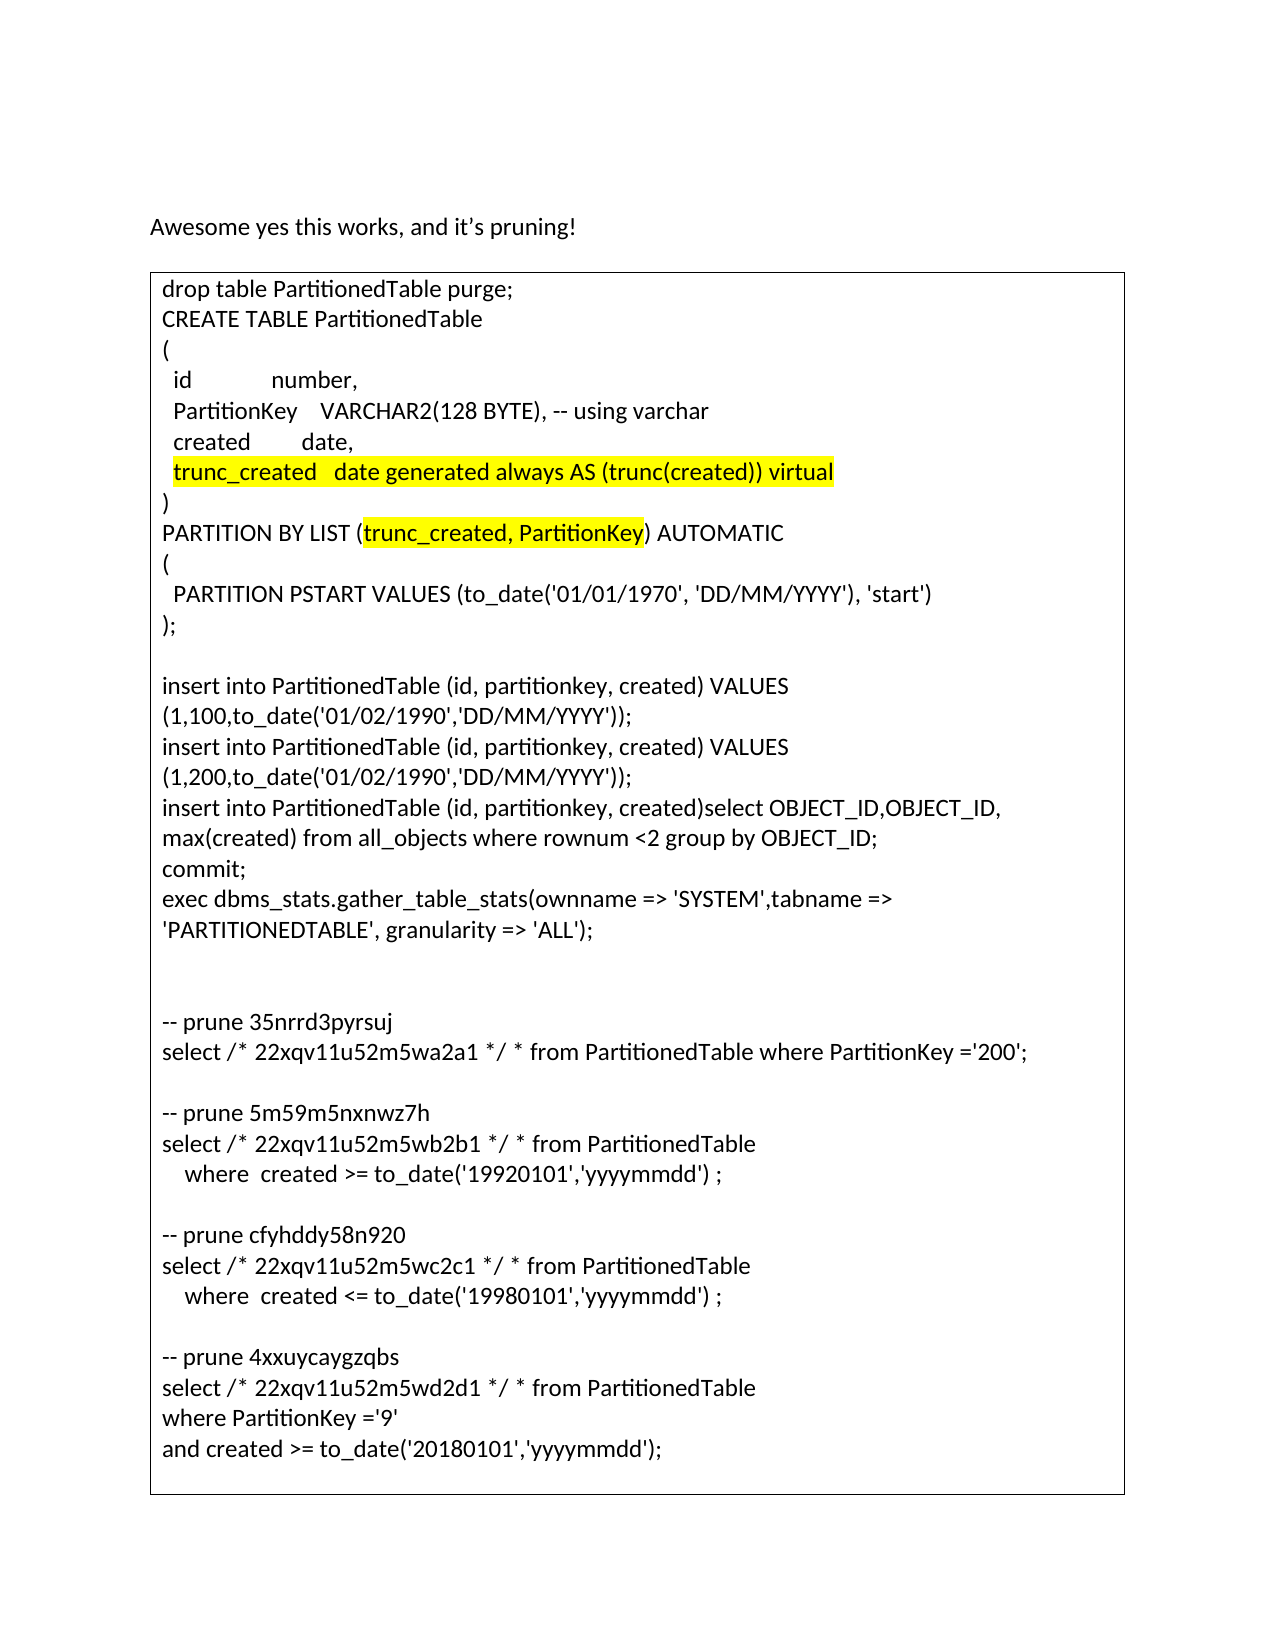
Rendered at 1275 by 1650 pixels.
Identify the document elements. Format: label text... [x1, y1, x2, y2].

text Awesome yes this works, and it’s pruning! [150, 211, 1125, 242]
table_header drop table PartitionedTable purge; CREATE TABLE PartitionedTable ( id number, PartitionKey VARCHAR2(128 BYTE), -- using varchar created date, trunc_created date generated always AS (trunc(created)) virtual ) PARTITION BY LIST (trunc_created, PartitionKey) AUTOMATIC ( PARTITION PSTART VALUES (to_date('01/01/1970', 'DD/MM/YYYY'), 'start') ); insert into PartitionedTable (id, partitionkey, created) VALUES (1,100,to_date('01/02/1990','DD/MM/YYYY')); insert into PartitionedTable (id, partitionkey, created) VALUES (1,200,to_date('01/02/1990','DD/MM/YYYY')); insert into PartitionedTable (id, partitionkey, created)select OBJECT_ID,OBJECT_ID, max(created) from all_objects where rownum <2 group by OBJECT_ID; commit; exec dbms_stats.gather_table_stats(ownname => 'SYSTEM',tabname => 'PARTITIONEDTABLE', granularity => 'ALL'); -- prune 35nrrd3pyrsuj select /* 22xqv11u52m5wa2a1 */ * from PartitionedTable where PartitionKey ='200'; -- prune 5m59m5nxnwz7h select /* 22xqv11u52m5wb2b1 */ * from PartitionedTable where created >= to_date('19920101','yyyymmdd') ; -- prune cfyhddy58n920 select /* 22xqv11u52m5wc2c1 */ * from PartitionedTable where created <= to_date('19980101','yyyymmdd') ; -- prune 4xxuycaygzqbs select /* 22xqv11u52m5wd2d1 */ * from PartitionedTable where PartitionKey ='9' and created >= to_date('20180101','yyyymmdd'); [151, 273, 1124, 1494]
